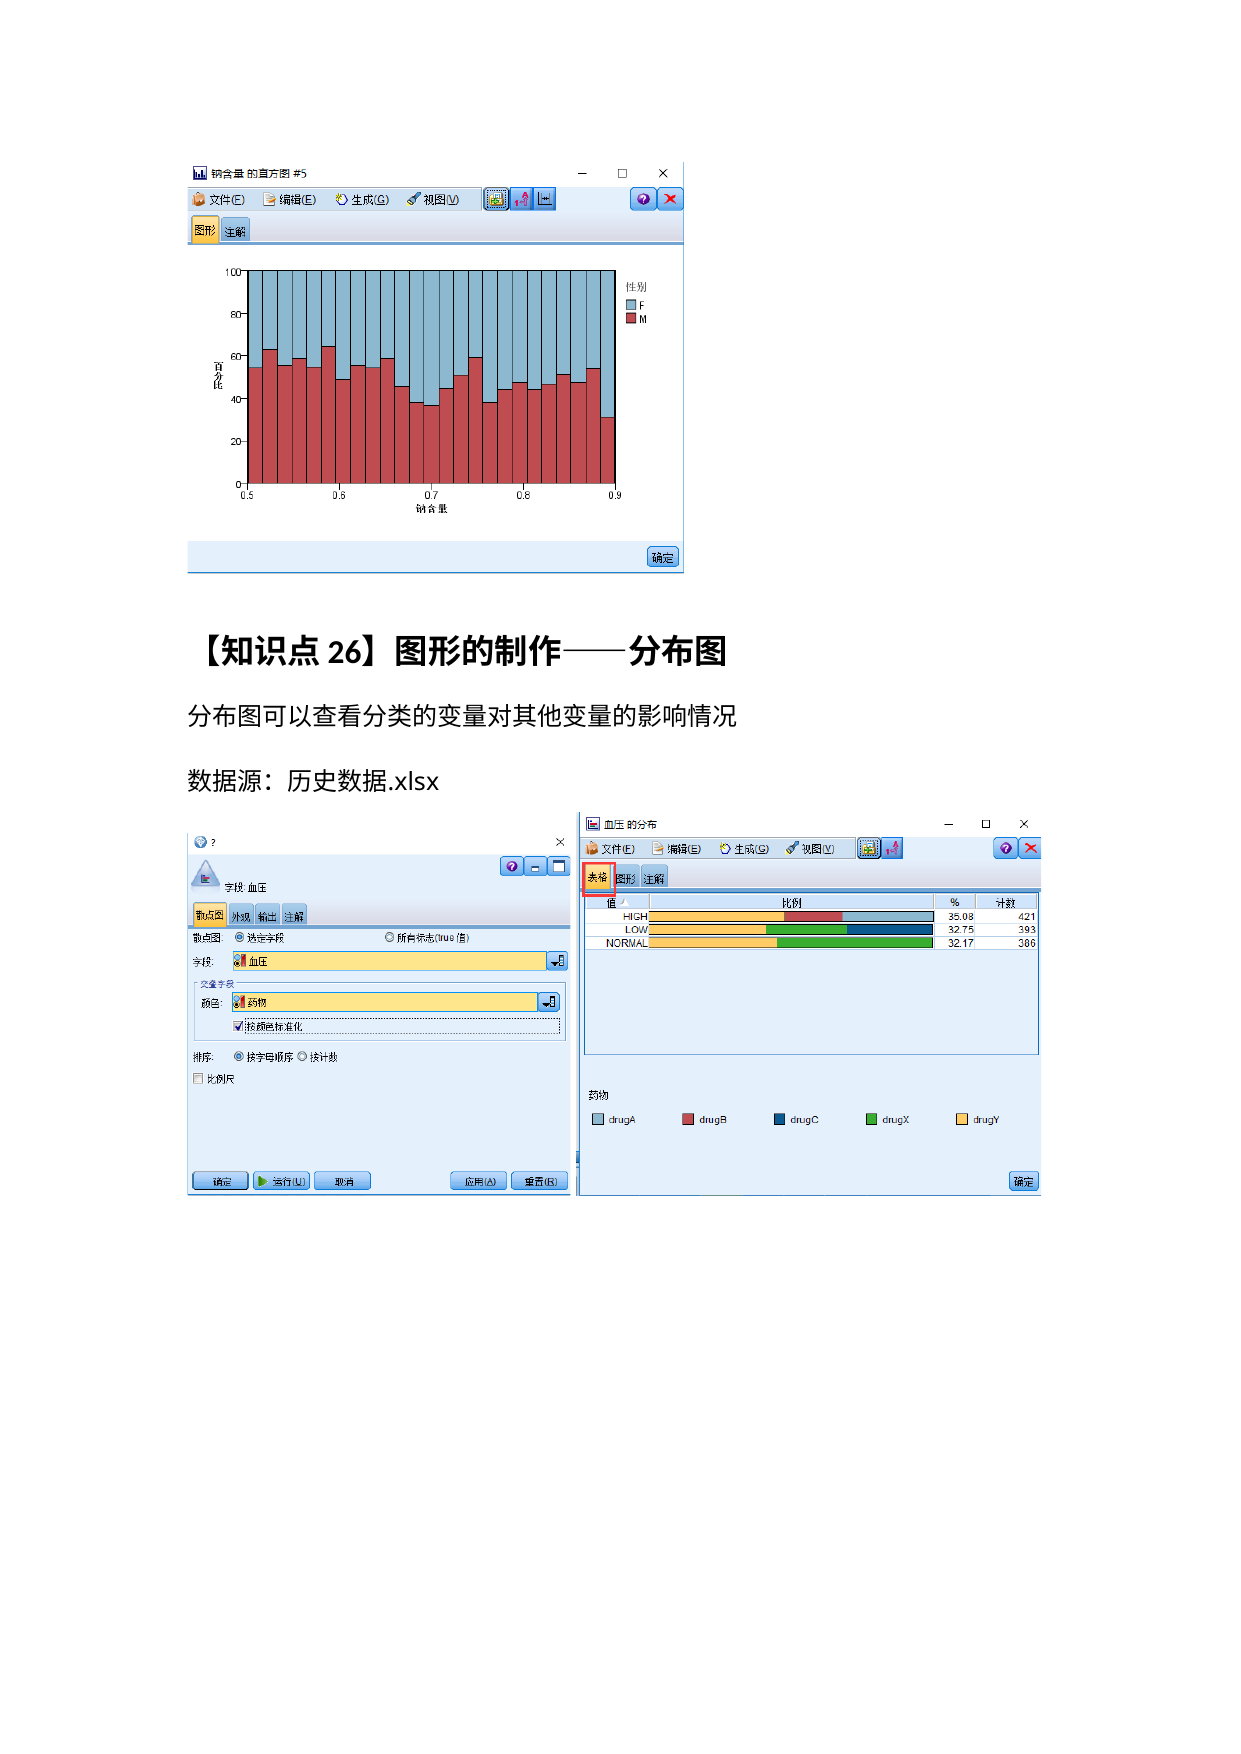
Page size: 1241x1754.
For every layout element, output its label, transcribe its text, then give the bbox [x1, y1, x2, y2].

picture [187, 162, 684, 574]
picture [576, 812, 1042, 1196]
text 分布图可以查看分类的变量对其他变量的影响情况 [187, 682, 1053, 747]
text 数据源：历史数据.xlsx [187, 747, 1053, 812]
picture [187, 833, 571, 1196]
subtitle 【知识点26】图形的制作——分布图 [187, 617, 1053, 682]
